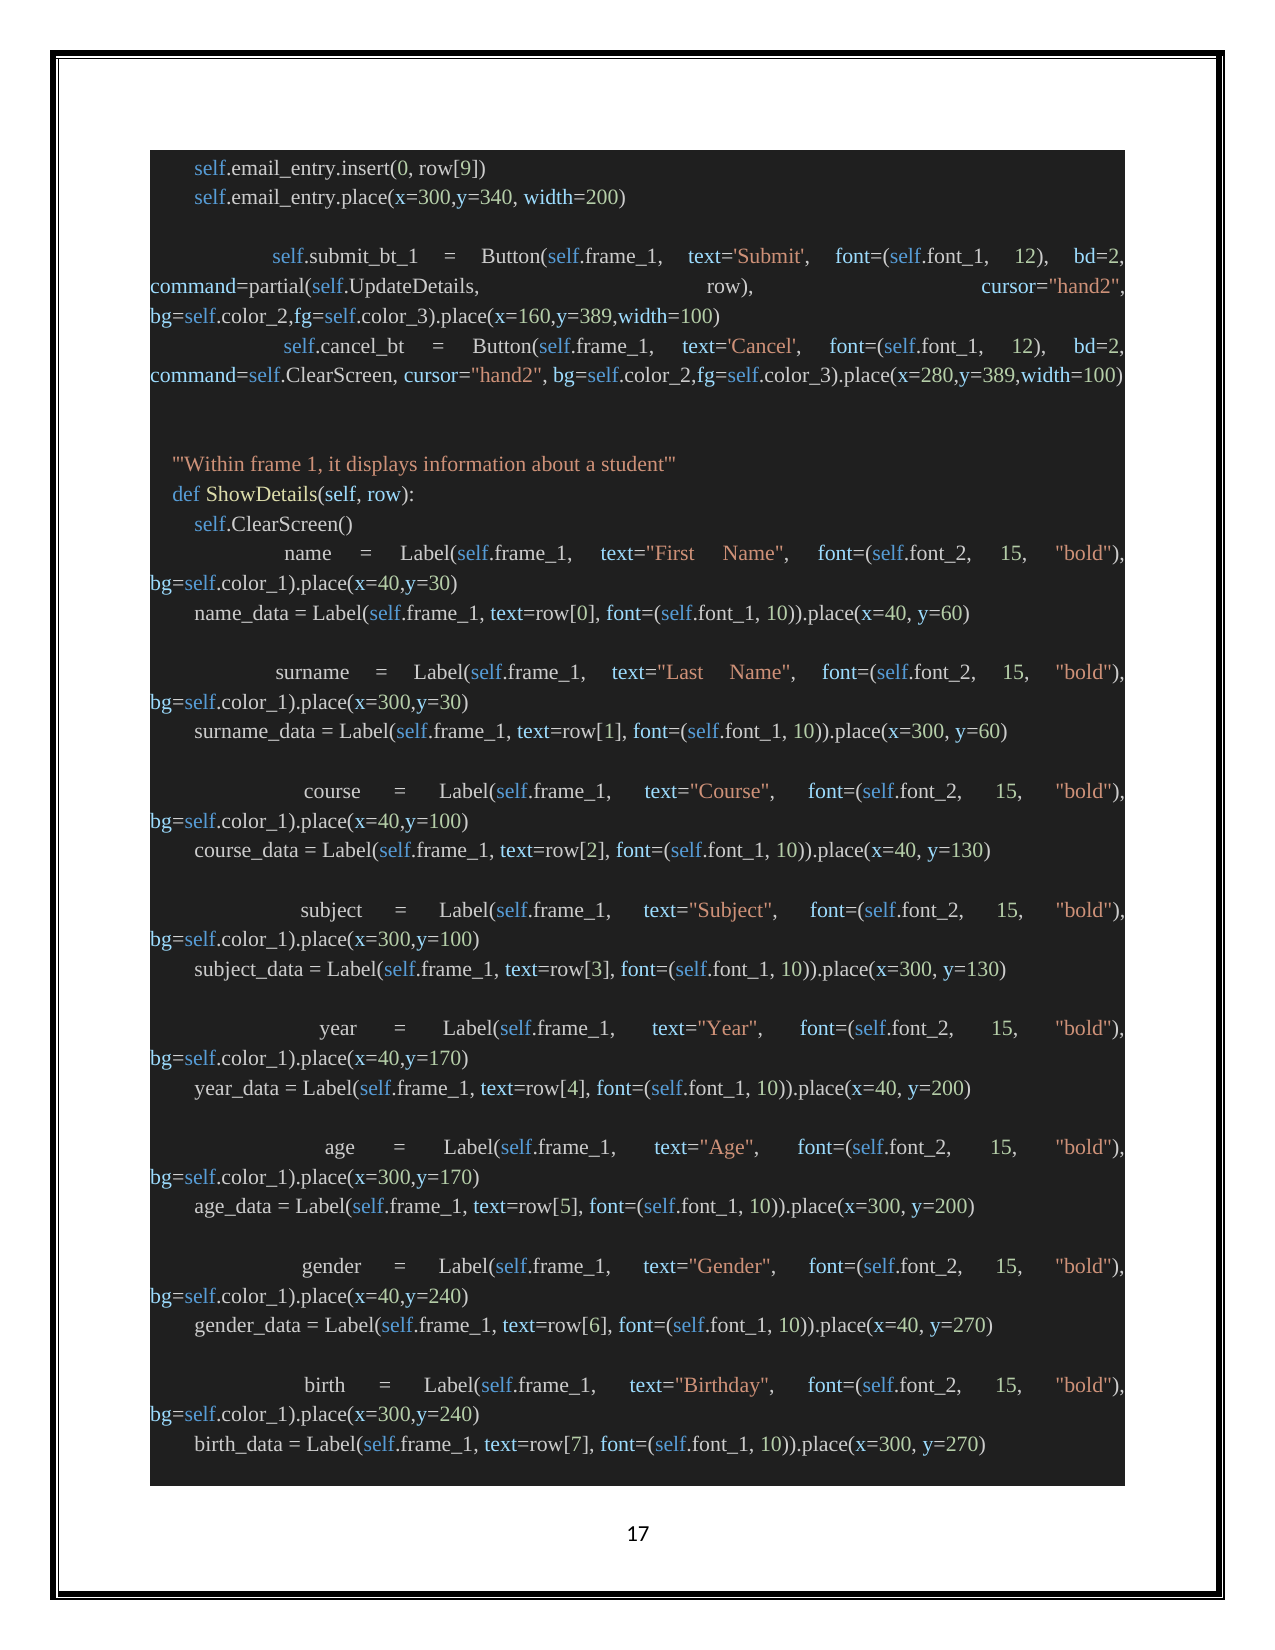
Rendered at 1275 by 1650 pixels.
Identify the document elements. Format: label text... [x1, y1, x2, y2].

text year = Label(self.frame_1, text="Year", font=(self.font_2, 15, "bold"), bg=self.color_1).place(x=40,y=170) [150, 1011, 1125, 1070]
text gender = Label(self.frame_1, text="Gender", font=(self.font_2, 15, "bold"), bg=self.color_1).place(x=40,y=240) [150, 1248, 1125, 1308]
text surname = Label(self.frame_1, text="Last Name", font=(self.font_2, 15, "bold"), bg=self.color_1).place(x=300,y=30) [150, 655, 1125, 714]
text year_data = Label(self.frame_1, text=row[4], font=(self.font_1, 10)).place(x=40, y=200) [150, 1070, 1125, 1100]
text self.submit_bt_1 = Button(self.frame_1, text='Submit', font=(self.font_1, 12), bd=2, command=partial(self.UpdateDetails, row), cursor="hand2", bg=self.color_2,fg=self.color_3).place(x=160,y=389,width=100) [150, 239, 1125, 328]
text self.email_entry.place(x=300,y=340, width=200) [150, 180, 1125, 209]
text subject_data = Label(self.frame_1, text=row[3], font=(self.font_1, 10)).place(x=300, y=130) [150, 952, 1125, 981]
text '''Within frame 1, it displays information about a student''' [150, 447, 1125, 477]
text birth = Label(self.frame_1, text="Birthday", font=(self.font_2, 15, "bold"), bg=self.color_1).place(x=300,y=240) [150, 1367, 1125, 1427]
text course_data = Label(self.frame_1, text=row[2], font=(self.font_1, 10)).place(x=40, y=130) [150, 833, 1125, 862]
text age = Label(self.frame_1, text="Age", font=(self.font_2, 15, "bold"), bg=self.color_1).place(x=300,y=170) [150, 1130, 1125, 1189]
text self.ClearScreen() [150, 506, 1125, 536]
text name_data = Label(self.frame_1, text=row[0], font=(self.font_1, 10)).place(x=40, y=60) [150, 595, 1125, 625]
text age_data = Label(self.frame_1, text=row[5], font=(self.font_1, 10)).place(x=300, y=200) [150, 1189, 1125, 1219]
text gender_data = Label(self.frame_1, text=row[6], font=(self.font_1, 10)).place(x=40, y=270) [150, 1308, 1125, 1337]
text def ShowDetails(self, row): [150, 477, 1125, 506]
text name = Label(self.frame_1, text="First Name", font=(self.font_2, 15, "bold"), bg=self.color_1).place(x=40,y=30) [150, 536, 1125, 595]
text surname_data = Label(self.frame_1, text=row[1], font=(self.font_1, 10)).place(x=300, y=60) [150, 714, 1125, 744]
text self.cancel_bt = Button(self.frame_1, text='Cancel', font=(self.font_1, 12), bd=2, command=self.ClearScreen, cursor="hand2", bg=self.color_2,fg=self.color_3).place(x=280,y=389,width=100) [150, 328, 1125, 387]
text birth_data = Label(self.frame_1, text=row[7], font=(self.font_1, 10)).place(x=300, y=270) [150, 1427, 1125, 1456]
text course = Label(self.frame_1, text="Course", font=(self.font_2, 15, "bold"), bg=self.color_1).place(x=40,y=100) [150, 773, 1125, 833]
text subject = Label(self.frame_1, text="Subject", font=(self.font_2, 15, "bold"), bg=self.color_1).place(x=300,y=100) [150, 892, 1125, 952]
text self.email_entry.insert(0, row[9]) [150, 150, 1125, 180]
